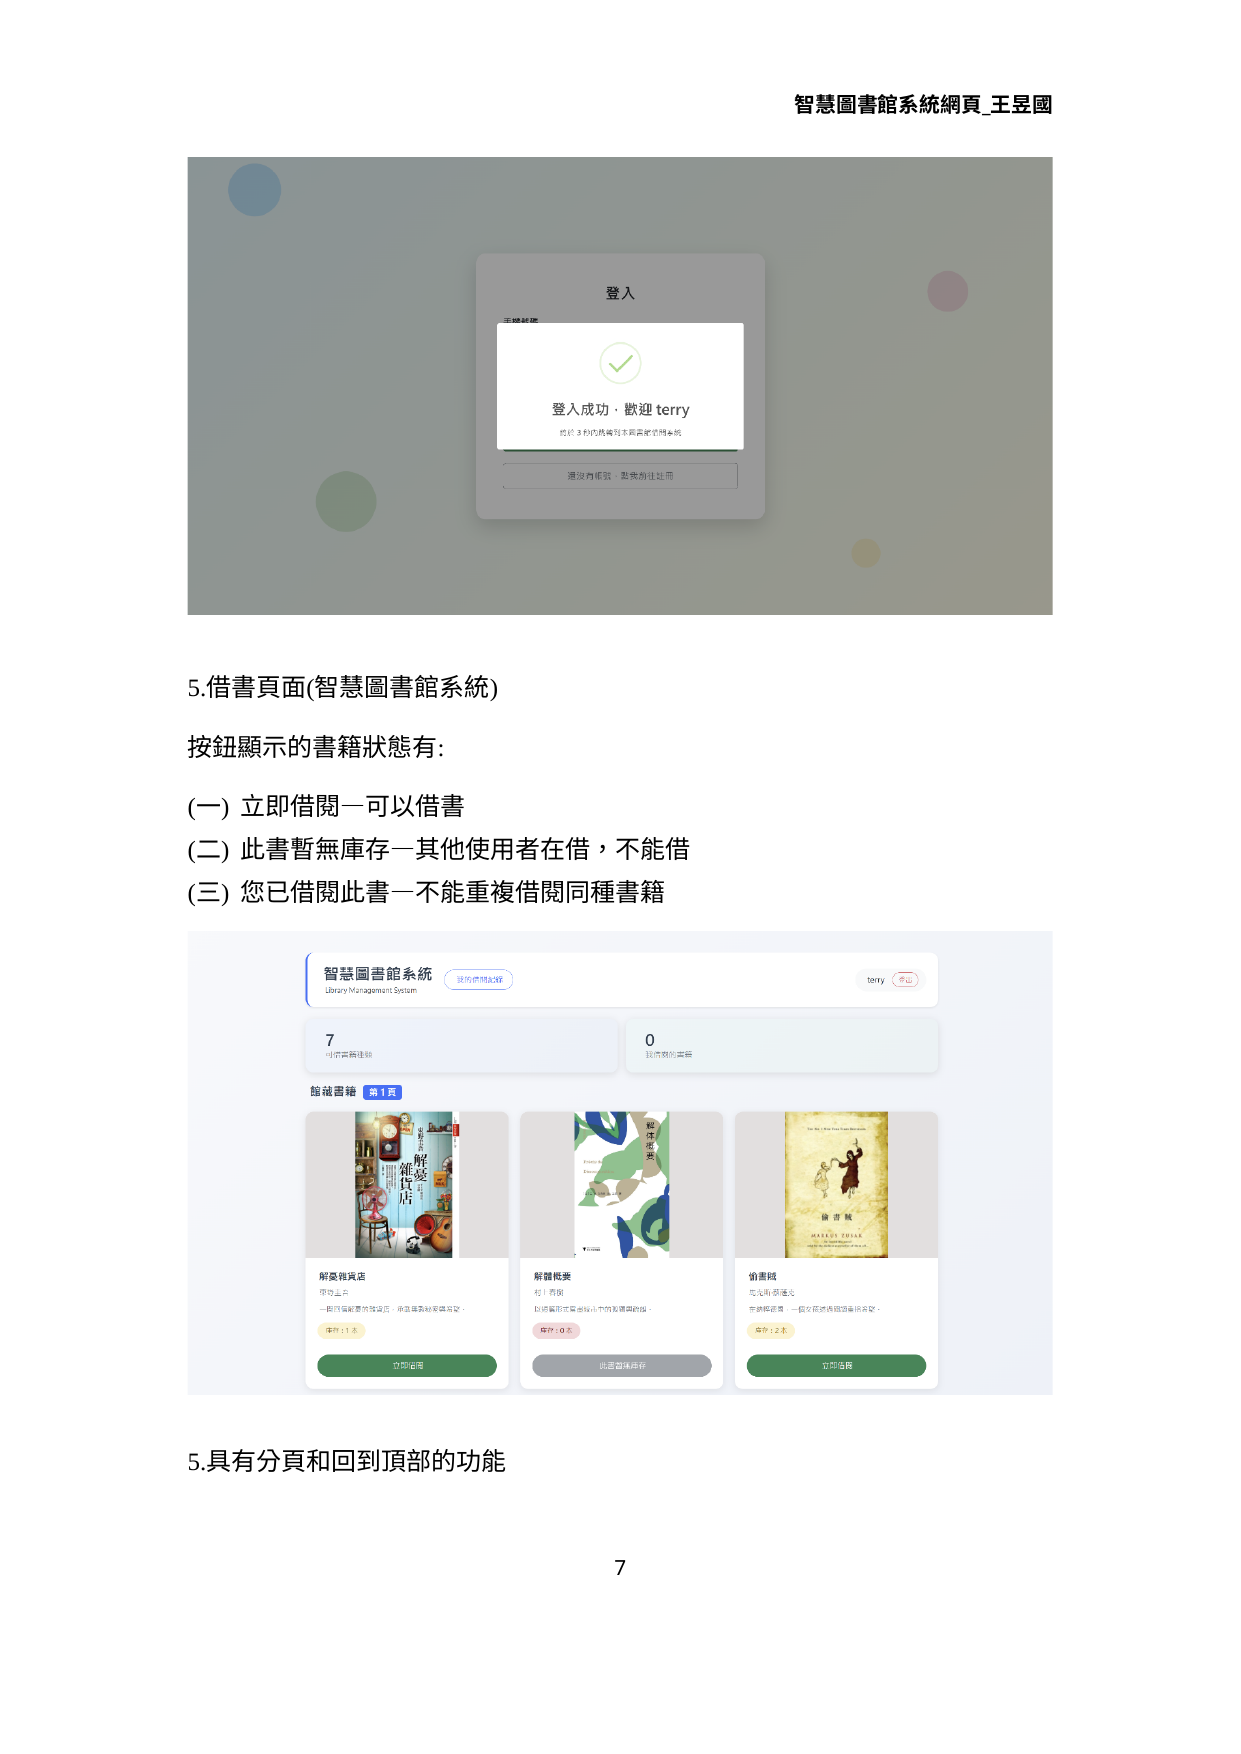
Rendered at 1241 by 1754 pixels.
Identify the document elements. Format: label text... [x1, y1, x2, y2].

list 您已借閱此書—不能重複借閱同種書籍 [187, 872, 1053, 909]
picture [187, 931, 1053, 1395]
text 5.具有分頁和回到頂部的功能 [187, 1441, 1053, 1478]
picture [187, 157, 1053, 615]
text 按鈕顯示的書籍狀態有: [187, 726, 1053, 764]
list 立即借閱—可以借書 [187, 786, 1053, 823]
text 5.借書頁面(智慧圖書館系統) [187, 667, 1053, 704]
list 此書暫無庫存—其他使用者在借，不能借 [187, 829, 1053, 866]
